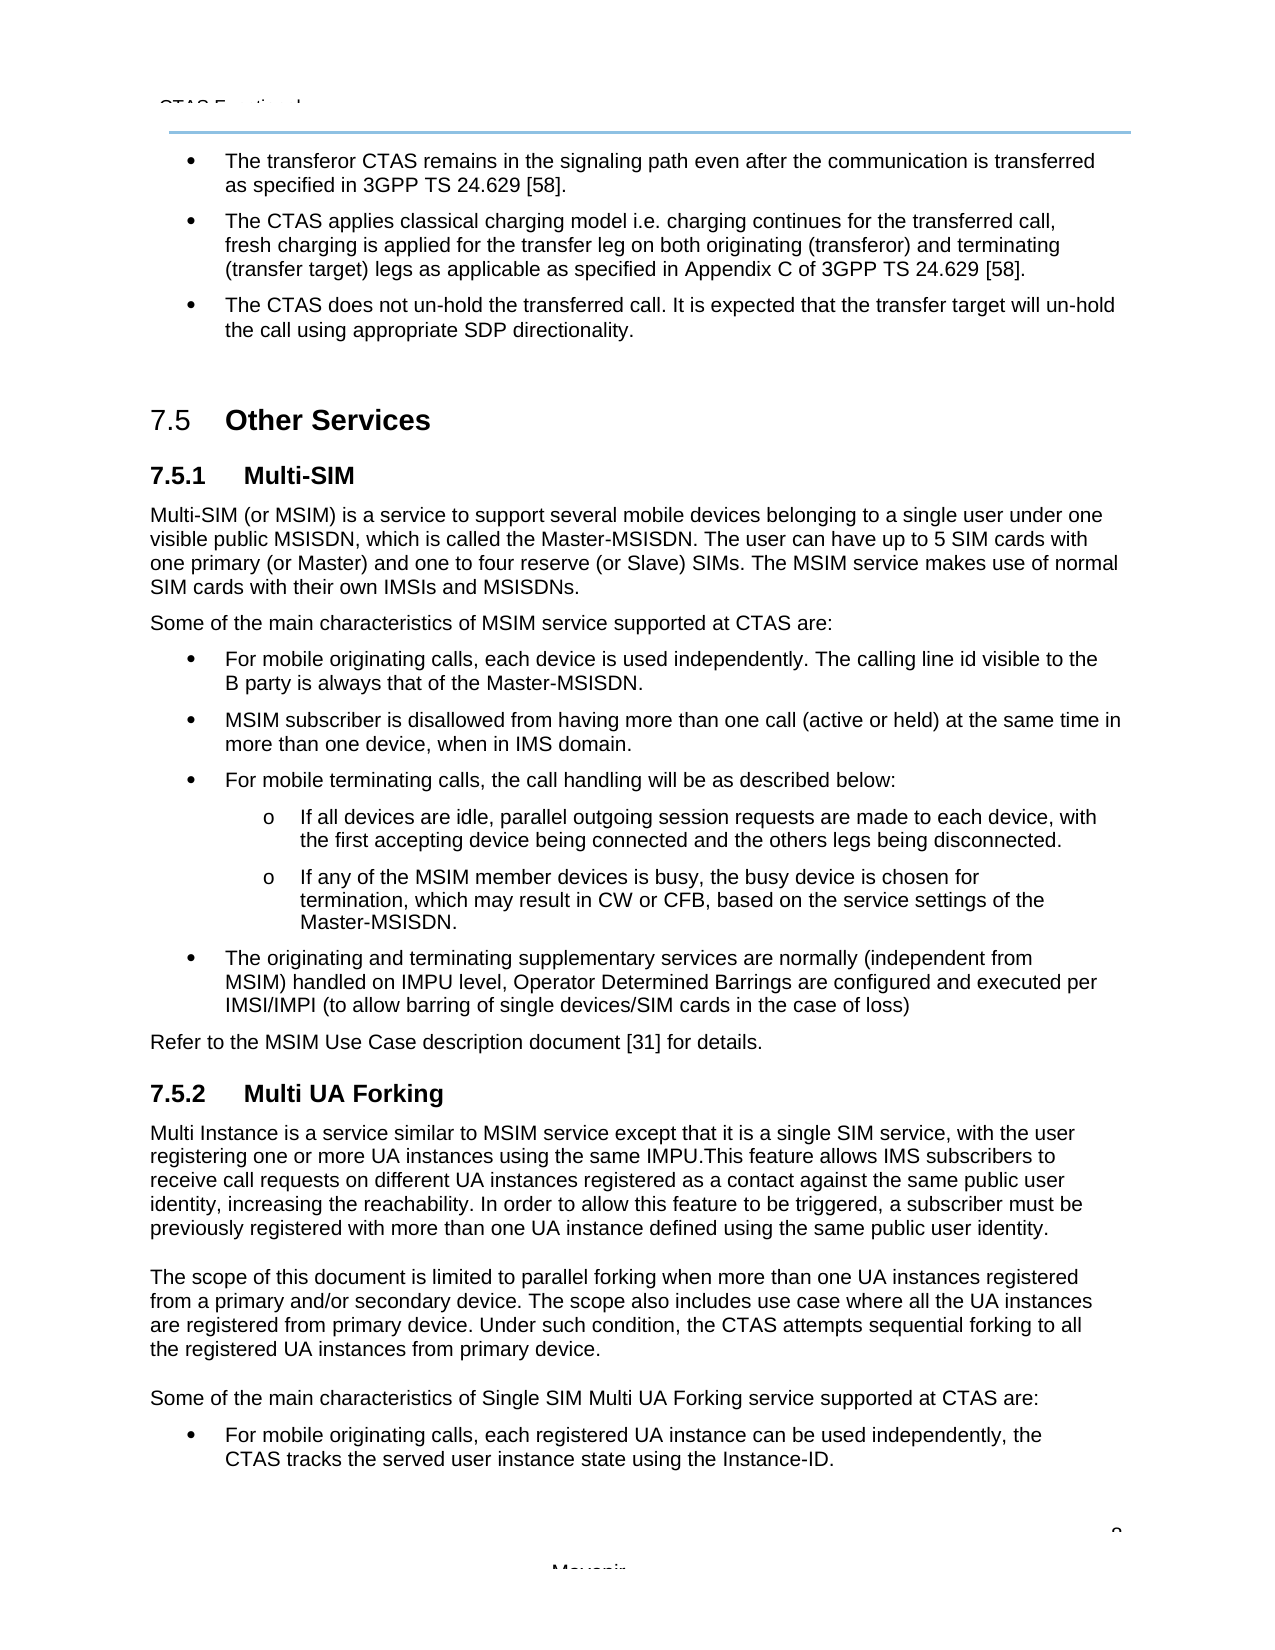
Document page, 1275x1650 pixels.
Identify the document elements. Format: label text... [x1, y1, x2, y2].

text Multi Instance is a service similar to MSIM service except that it is a single SIM service, with the user registering one or more UA instances using the same IMPU.This feature allows IMS subscribers to receive call requests on different UA instances registered as a contact against the same public user identity, increasing the reachability. In order to allow this feature to be triggered, a subscriber must be previously registered with more than one UA instance defined using the same public user identity. [150, 1120, 1113, 1240]
list The originating and terminating supplementary services are normally (independent from MSIM) handled on IMPU level, Operator Determined Barrings are configured and executed per IMSI/IMPI (to allow barring of single devices/SIM cards in the case of loss) [187, 947, 1099, 1017]
text Some of the main characteristics of Single SIM Multi UA Forking service supported at CTAS are: [150, 1386, 1219, 1410]
text Refer to the MSIM Use Case description document [31] for details. [150, 1030, 1219, 1054]
text The scope of this document is limited to parallel forking when more than one UA instances registered from a primary and/or secondary device. The scope also includes use case where all the UA instances are registered from primary device. Under such condition, the CTAS attempts sequential forking to all the registered UA instances from primary device. [150, 1265, 1116, 1361]
subtitle Multi UA Forking [150, 1079, 1219, 1108]
list The CTAS does not un-hold the transferred call. It is expected that the transfer target will un-hold the call using appropriate SDP directionality. [187, 293, 1117, 341]
list The CTAS applies classical charging model i.e. charging continues for the transferred call, fresh charging is applied for the transfer leg on both originating (transferor) and terminating (transfer target) legs as applicable as specified in Appendix C of 3GPP TS 24.629 [58]. [187, 209, 1107, 281]
list For mobile originating calls, each registered UA instance can be used independently, the CTAS tracks the served user instance state using the Instance-ID. [187, 1422, 1103, 1471]
list For mobile terminating calls, the call handling will be as described below: [187, 768, 1219, 792]
subtitle Multi-SIM [150, 461, 1219, 490]
list MSIM subscriber is disallowed from having more than one call (active or held) at the same time in more than one device, when in IMS domain. [187, 708, 1123, 755]
text Multi-SIM (or MSIM) is a service to support several mobile devices belonging to a single user under one visible public MSISDN, which is called the Master-MSISDN. The user can have up to 5 SIM cards with one primary (or Master) and one to four reserve (or Slave) SIMs. The MSIM service makes use of normal SIM cards with their own IMSIs and MSISDNs. [150, 503, 1120, 598]
list The transferor CTAS remains in the signaling path even after the communication is transferred as specified in 3GPP TS 24.629 [58]. [187, 149, 1122, 196]
list For mobile originating calls, each device is used independently. The calling line id visible to the B party is always that of the Master-MSISDN. [187, 648, 1116, 695]
subtitle Other Services [150, 402, 1219, 436]
list If all devices are idle, parallel outgoing session requests are made to each device, with the first accepting device being connected and the others legs being disconnected. [262, 806, 1098, 852]
list If any of the MSIM member devices is busy, the busy device is chosen for termination, which may result in CW or CFB, based on the service settings of the Master-MSISDN. [262, 866, 1092, 933]
text Some of the main characteristics of MSIM service supported at CTAS are: [150, 611, 1219, 635]
